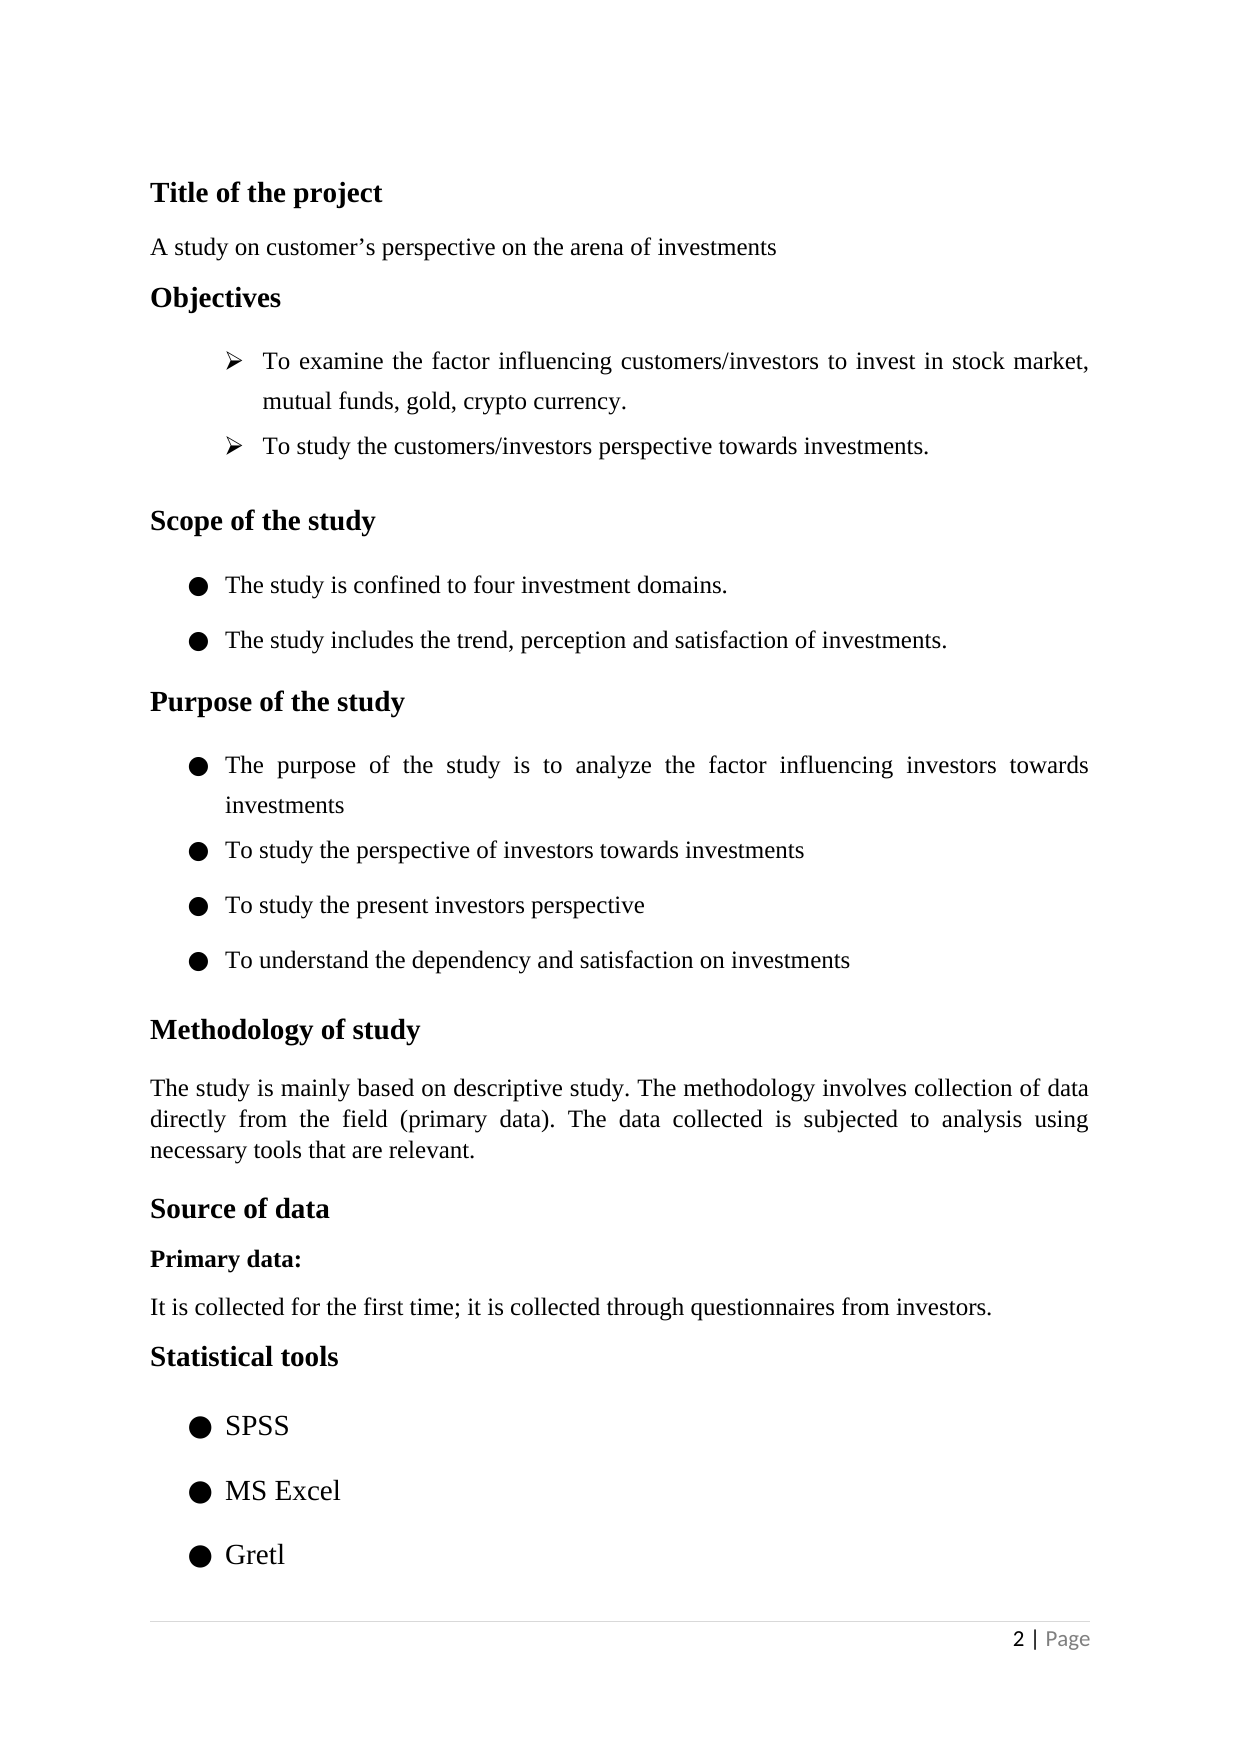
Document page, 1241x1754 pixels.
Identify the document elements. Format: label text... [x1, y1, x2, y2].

list The study is confined to four investment domains. [187, 556, 1090, 608]
text Title of the project [150, 175, 1090, 208]
text Source of data [150, 1191, 1090, 1225]
list To study the present investors perspective [187, 876, 1090, 928]
text It is collected for the first time; it is collected through questionnaires from investors. [150, 1292, 1090, 1321]
list Gretl [187, 1521, 1090, 1581]
list The study includes the trend, perception and satisfaction of investments. [187, 612, 1090, 663]
text Objectives [150, 280, 1090, 313]
text A study on customer’s perspective on the arena of investments [150, 232, 1090, 261]
list SPSS [187, 1392, 1090, 1452]
text Primary data: [150, 1244, 1090, 1273]
list To examine the factor influencing customers/investors to invest in stock market, mutual funds, gold, crypto currency. [225, 333, 1090, 415]
text Purpose of the study [150, 684, 1090, 717]
list To study the customers/investors perspective towards investments. [225, 417, 1090, 468]
list MS Excel [187, 1457, 1090, 1517]
list The purpose of the study is to analyze the factor influencing investors towards investments [187, 736, 1090, 819]
text Scope of the study [150, 503, 1090, 537]
text Statistical tools [150, 1339, 1090, 1373]
list To understand the dependency and satisfaction on investments [187, 932, 1090, 983]
list To study the perspective of investors towards investments [187, 821, 1090, 872]
text The study is mainly based on descriptive study. The methodology involves collection of data directly from the field (primary data). The data collected is subjected to analysis using necessary tools that are relevant. [150, 1073, 1090, 1164]
text Methodology of study [150, 1012, 1090, 1046]
